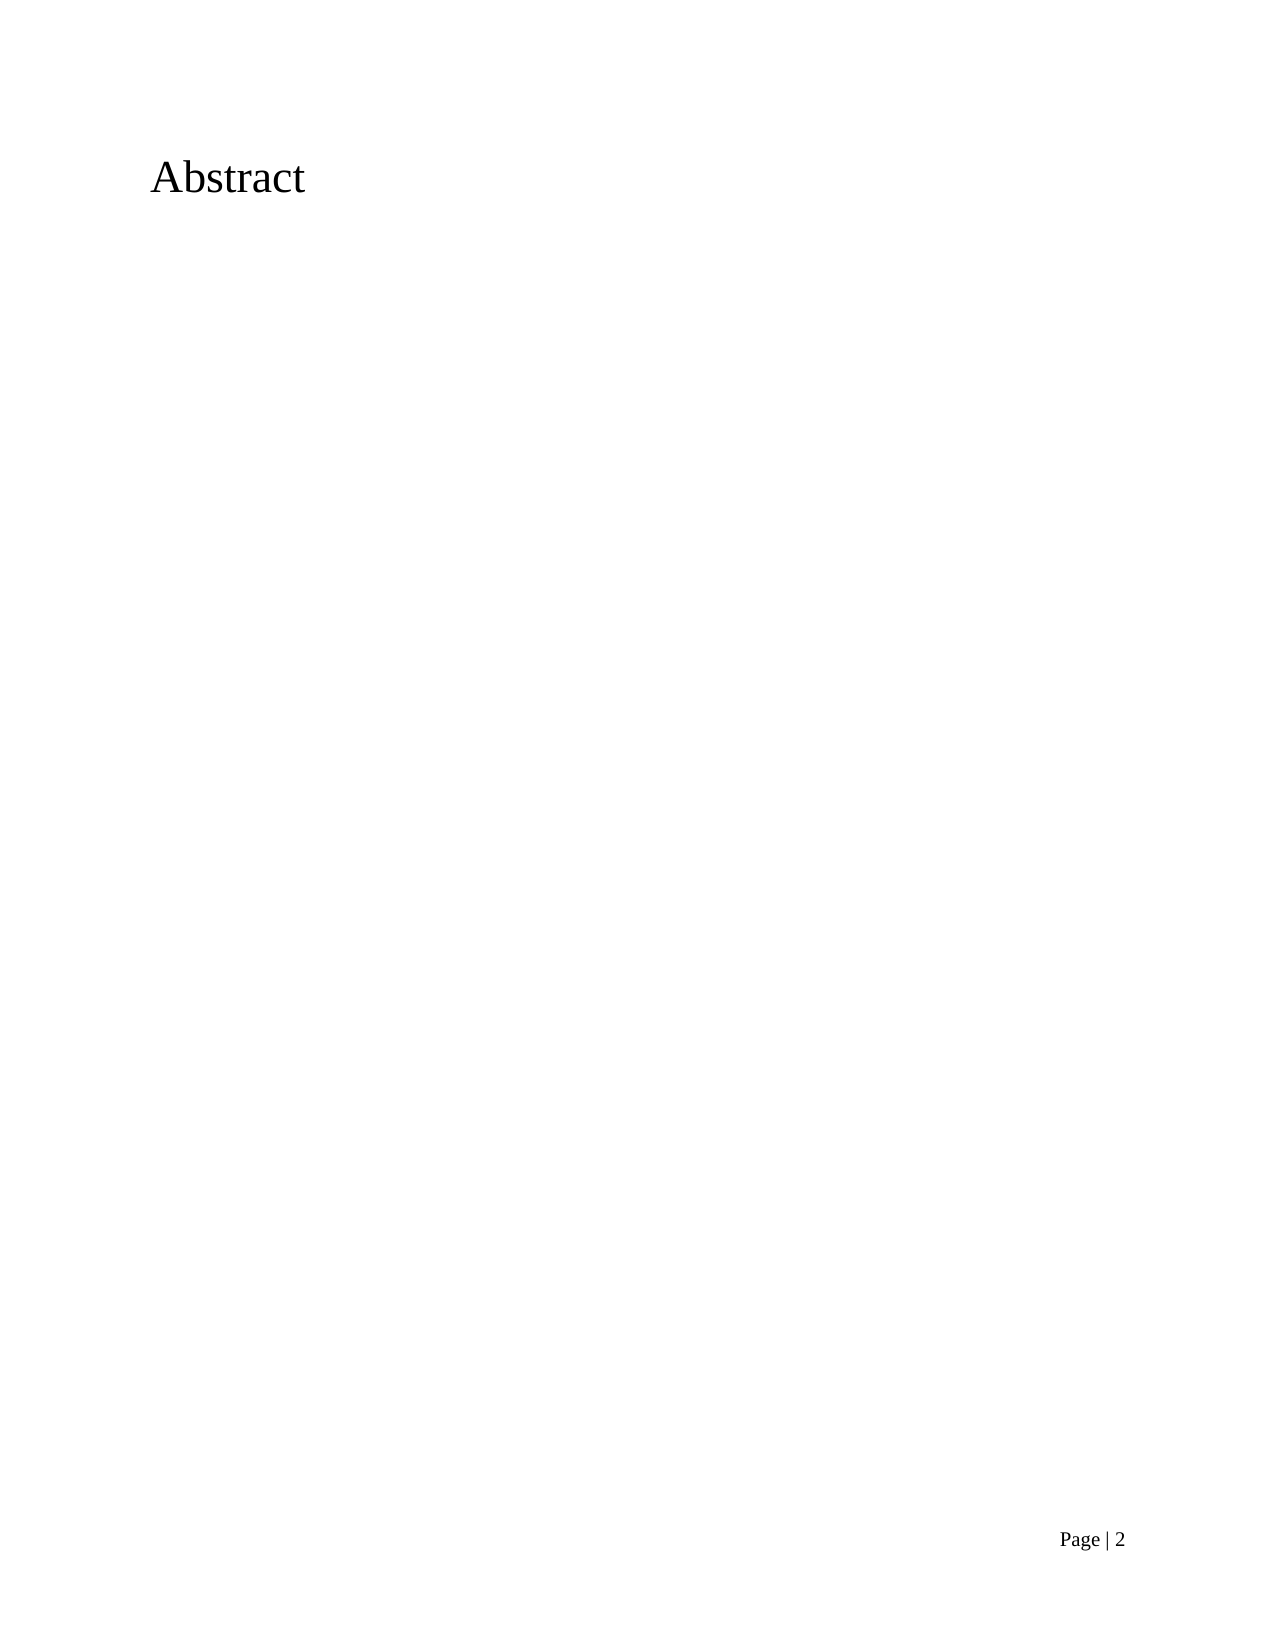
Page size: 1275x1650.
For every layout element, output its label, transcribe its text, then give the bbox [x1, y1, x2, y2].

text Abstract [150, 150, 1125, 203]
